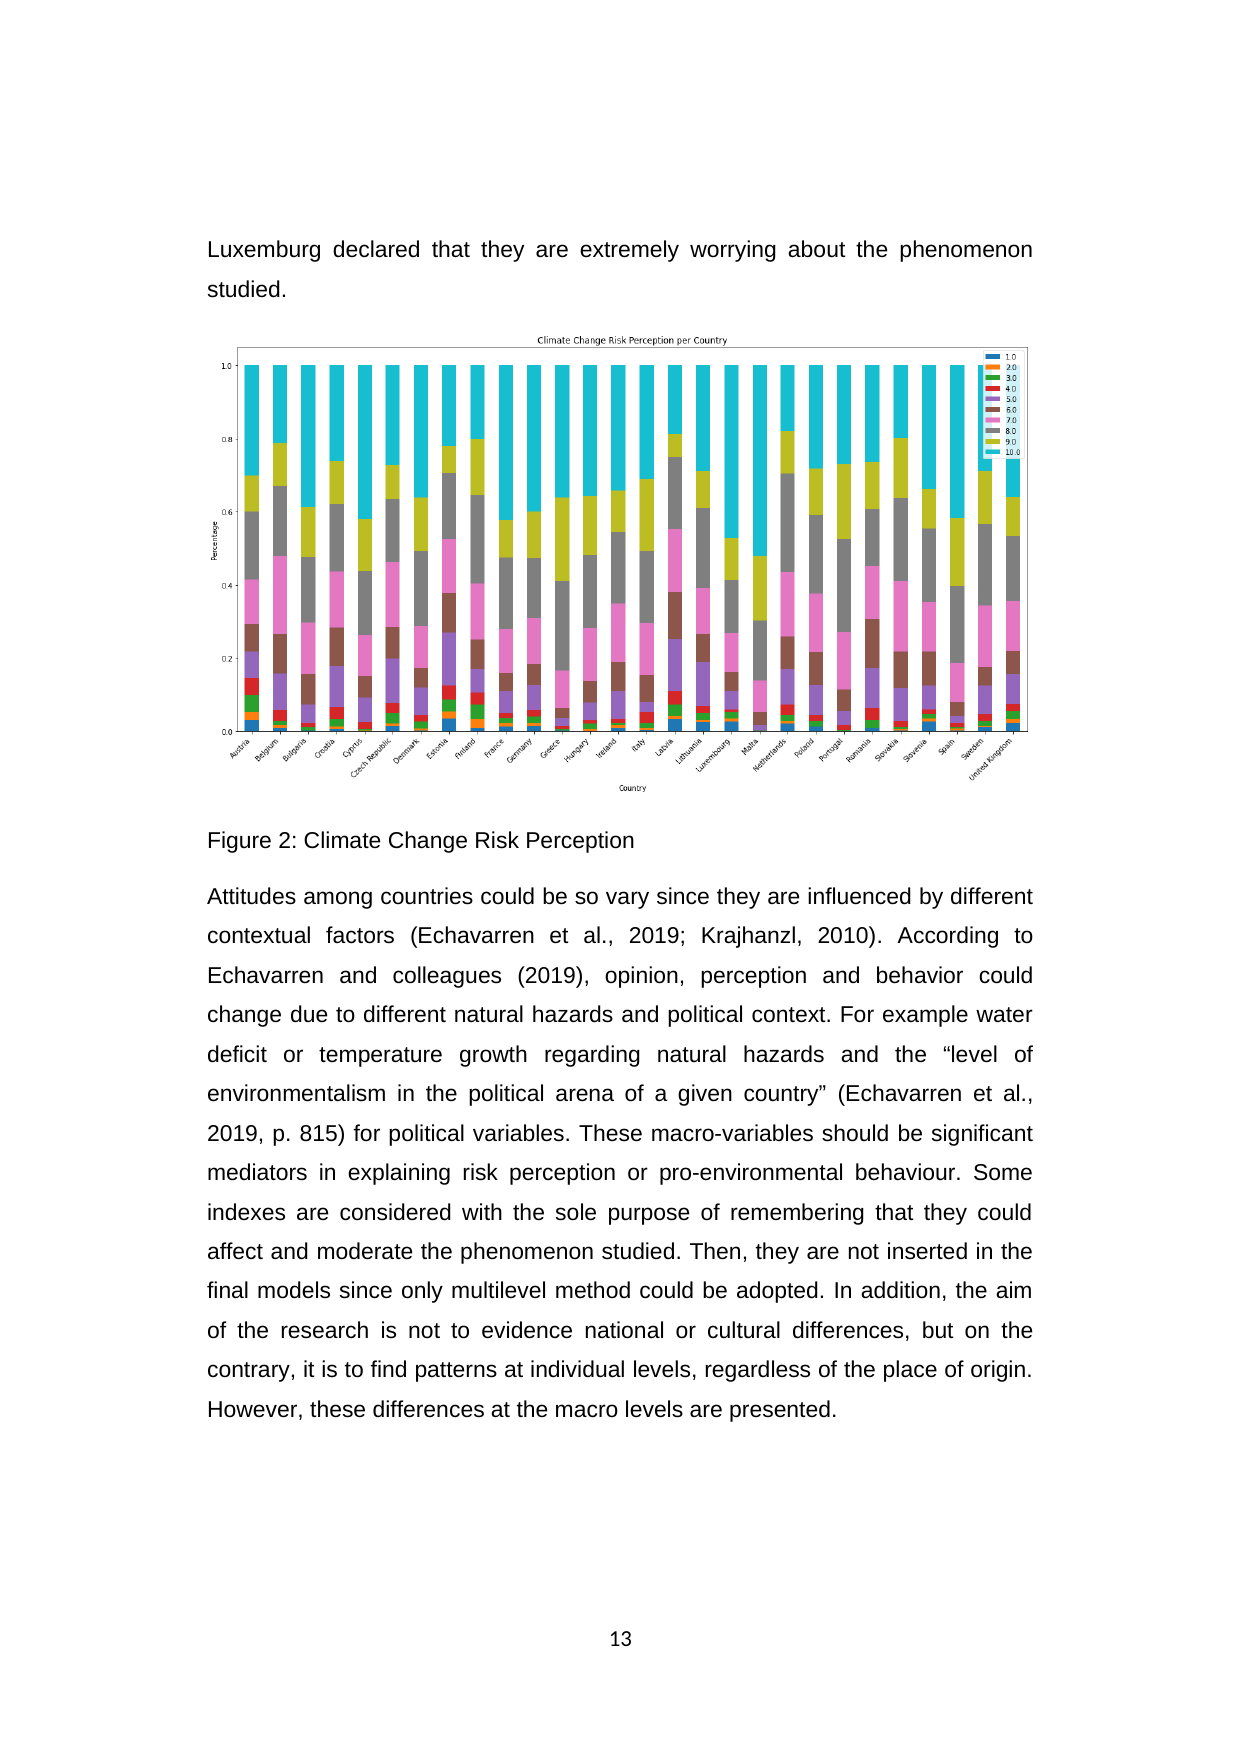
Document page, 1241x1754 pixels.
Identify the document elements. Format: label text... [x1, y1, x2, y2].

text Attitudes among countries could be so vary since they are influenced by different contextual factors (Echavarren et al., 2019; Krajhanzl, 2010). According to Echavarren and colleagues (2019), opinion, perception and behavior could change due to different natural hazards and political context. For example water deficit or temperature growth regarding natural hazards and the “level of environmentalism in the political arena of a given country” (Echavarren et al., 2019, p. 815) for political variables. These macro-variables should be significant mediators in explaining risk perception or pro-environmental behaviour. Some indexes are considered with the sole purpose of remembering that they could affect and moderate the phenomenon studied. Then, they are not inserted in the final models since only multilevel method could be adopted. In addition, the aim of the research is not to evidence national or cultural differences, but on the contrary, it is to find patterns at individual levels, regardless of the place of origin. However, these differences at the macro levels are presented. [207, 883, 1033, 1422]
text Figure 2: Climate Change Risk Perception [207, 827, 1033, 853]
picture [206, 331, 1032, 796]
